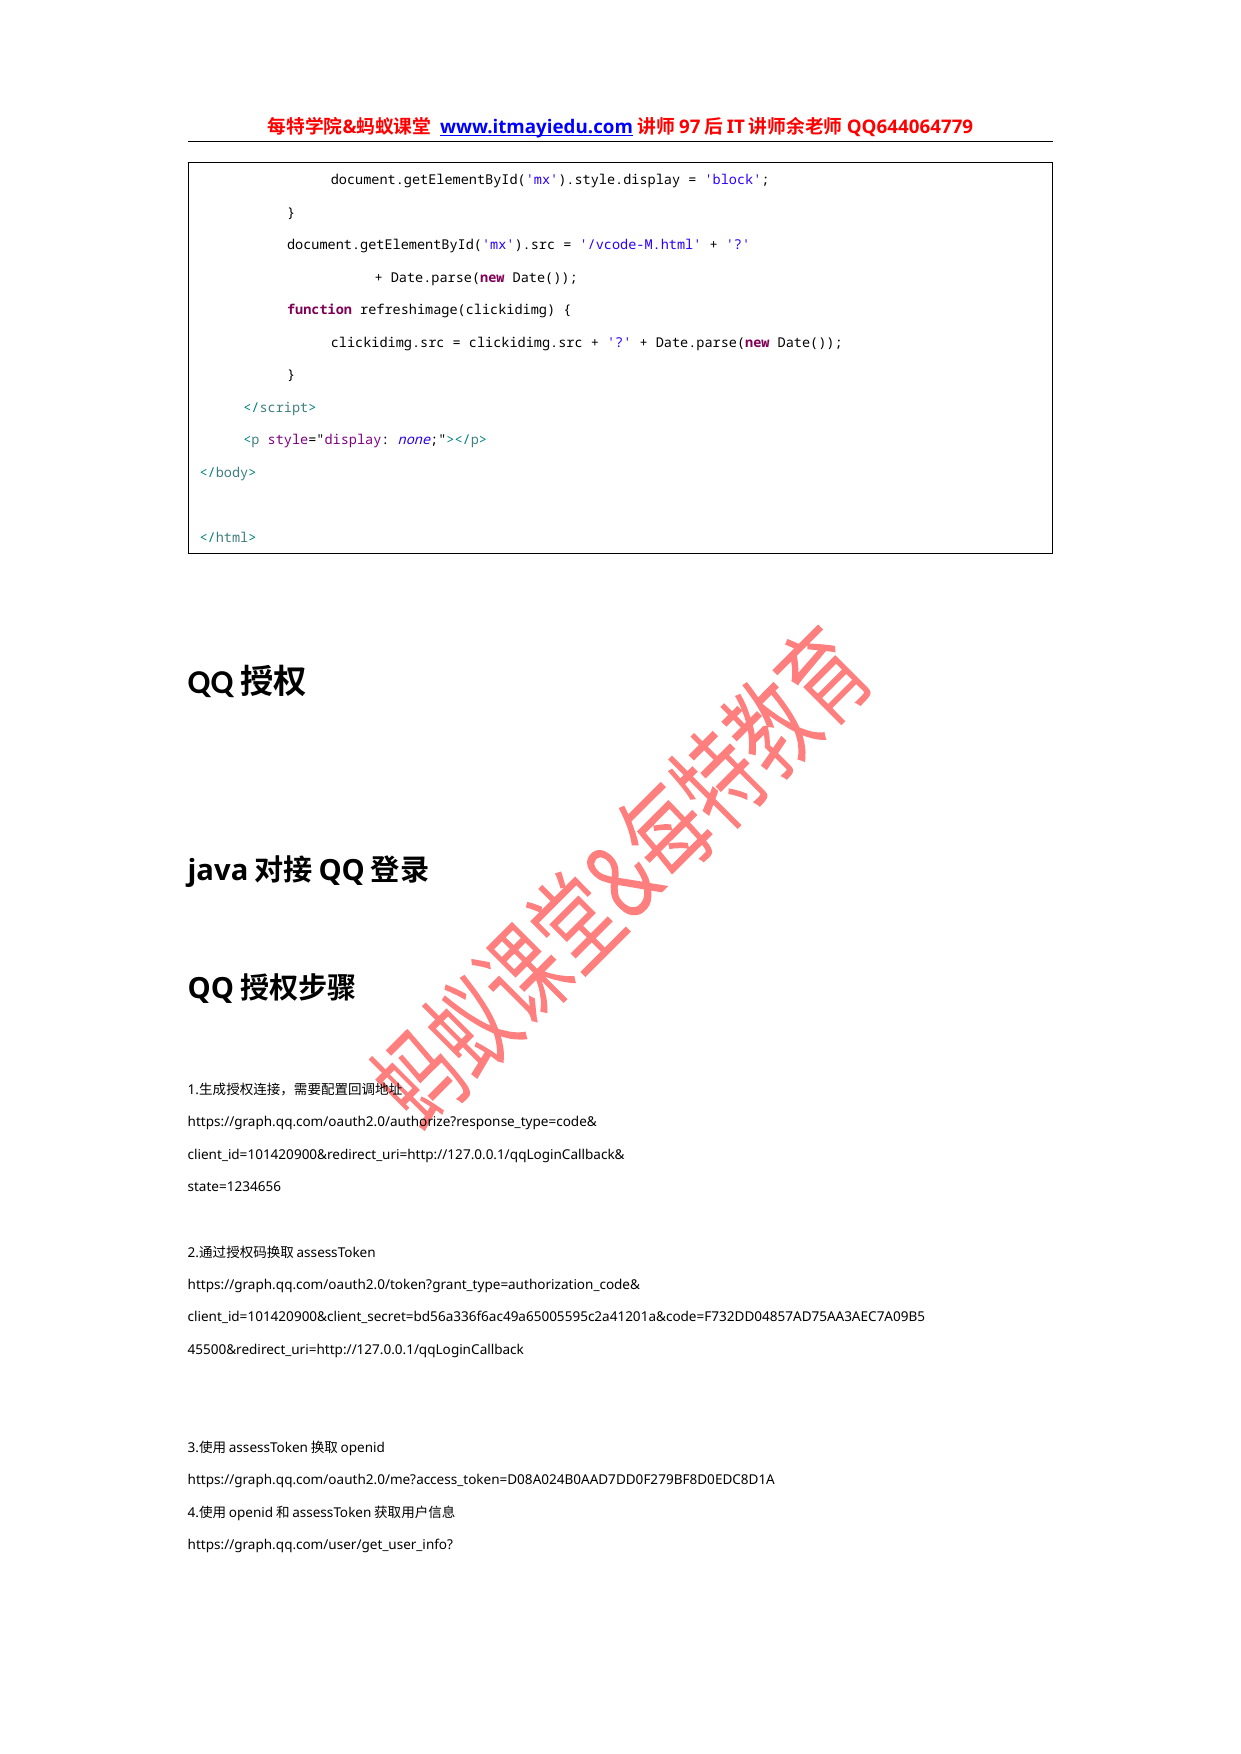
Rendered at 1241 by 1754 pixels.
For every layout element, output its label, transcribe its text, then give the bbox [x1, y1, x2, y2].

text 1.生成授权连接，需要配置回调地址 [187, 1073, 1053, 1105]
text 2.通过授权码换取assessToken [187, 1235, 1053, 1268]
subtitle QQ授权步骤 [187, 954, 1053, 1019]
text client_id=101420900&redirect_uri=http://127.0.0.1/qqLoginCallback& [187, 1138, 1053, 1170]
text https://graph.qq.com/oauth2.0/me?access_token=D08A024B0AAD7DD0F279BF8D0EDC8D1A [187, 1463, 1053, 1495]
text 3.使用assessToken换取openid [187, 1430, 1053, 1463]
subtitle java对接QQ登录 [187, 835, 1053, 900]
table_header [189, 163, 1052, 553]
text client_id=101420900&client_secret=bd56a336f6ac49a65005595c2a41201a&code=F732DD04857AD75AA3AEC7A09B5 45500&redirect_uri=http://127.0.0.1/qqLoginCallback [187, 1300, 1053, 1365]
text state=1234656 [187, 1170, 1053, 1203]
text https://graph.qq.com/user/get_user_info? [187, 1528, 1053, 1560]
text https://graph.qq.com/oauth2.0/token?grant_type=authorization_code& [187, 1268, 1053, 1300]
subtitle QQ授权 [187, 646, 1053, 711]
text 4.使用openid和assessToken获取用户信息 [187, 1495, 1053, 1528]
text https://graph.qq.com/oauth2.0/authorize?response_type=code& [187, 1105, 1053, 1138]
